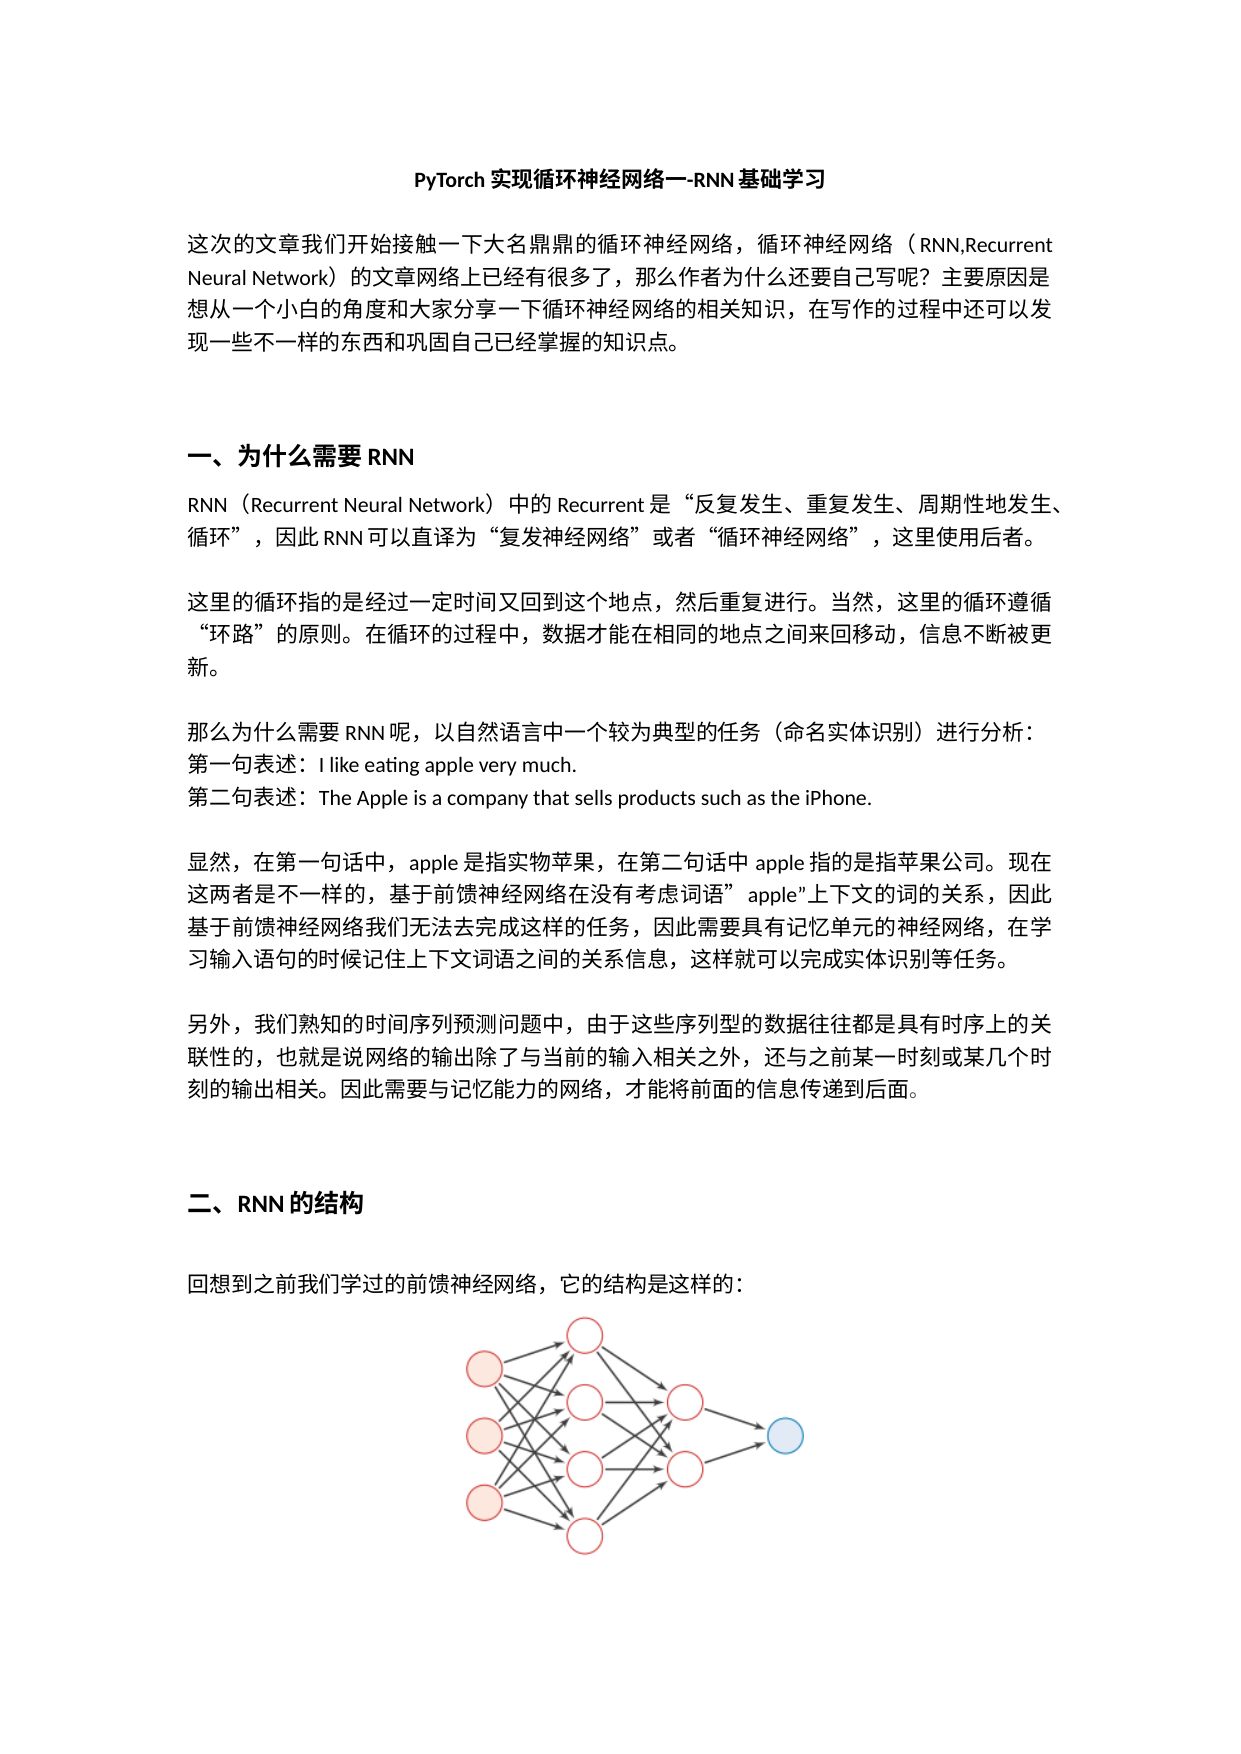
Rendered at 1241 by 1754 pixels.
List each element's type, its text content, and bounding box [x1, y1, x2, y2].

list 回想到之前我们学过的前馈神经网络，它的结构是这样的： [187, 1267, 1053, 1299]
list 另外，我们熟知的时间序列预测问题中，由于这些序列型的数据往往都是具有时序上的关联性的，也就是说网络的输出除了与当前的输入相关之外，还与之前某一时刻或某几个时刻的输出相关。因此需要与记忆能力的网络，才能将前面的信息传递到后面。 [187, 1007, 1053, 1104]
list 为什么需要RNN [187, 422, 1053, 487]
list RNN（Recurrent Neural Network）中的Recurrent是“反复发生、重复发生、周期性地发生、循环”，因此RNN可以直译为“复发神经网络”或者“循环神经网络”，这里使用后者。 [187, 487, 1053, 552]
text PyTorch实现循环神经网络一-RNN基础学习 [187, 162, 1053, 194]
picture [427, 1299, 814, 1564]
list 第二句表述：The Apple is a company that sells products such as the iPhone. [187, 779, 1053, 812]
list 第一句表述：I like eating apple very much. [187, 747, 1053, 779]
list RNN的结构 [187, 1169, 1053, 1234]
list 这里的循环指的是经过一定时间又回到这个地点，然后重复进行。当然，这里的循环遵循“环路”的原则。在循环的过程中，数据才能在相同的地点之间来回移动，信息不断被更新。 [187, 584, 1053, 682]
list 显然，在第一句话中，apple是指实物苹果，在第二句话中apple指的是指苹果公司。现在这两者是不一样的，基于前馈神经网络在没有考虑词语”apple”上下文的词的关系，因此基于前馈神经网络我们无法去完成这样的任务，因此需要具有记忆单元的神经网络，在学习输入语句的时候记住上下文词语之间的关系信息，这样就可以完成实体识别等任务。 [187, 844, 1053, 974]
list 这次的文章我们开始接触一下大名鼎鼎的循环神经网络，循环神经网络（RNN,Recurrent Neural Network）的文章网络上已经有很多了，那么作者为什么还要自己写呢？主要原因是想从一个小白的角度和大家分享一下循环神经网络的相关知识，在写作的过程中还可以发现一些不一样的东西和巩固自己已经掌握的知识点。 [187, 227, 1053, 357]
list 那么为什么需要RNN呢，以自然语言中一个较为典型的任务（命名实体识别）进行分析： [187, 714, 1053, 747]
